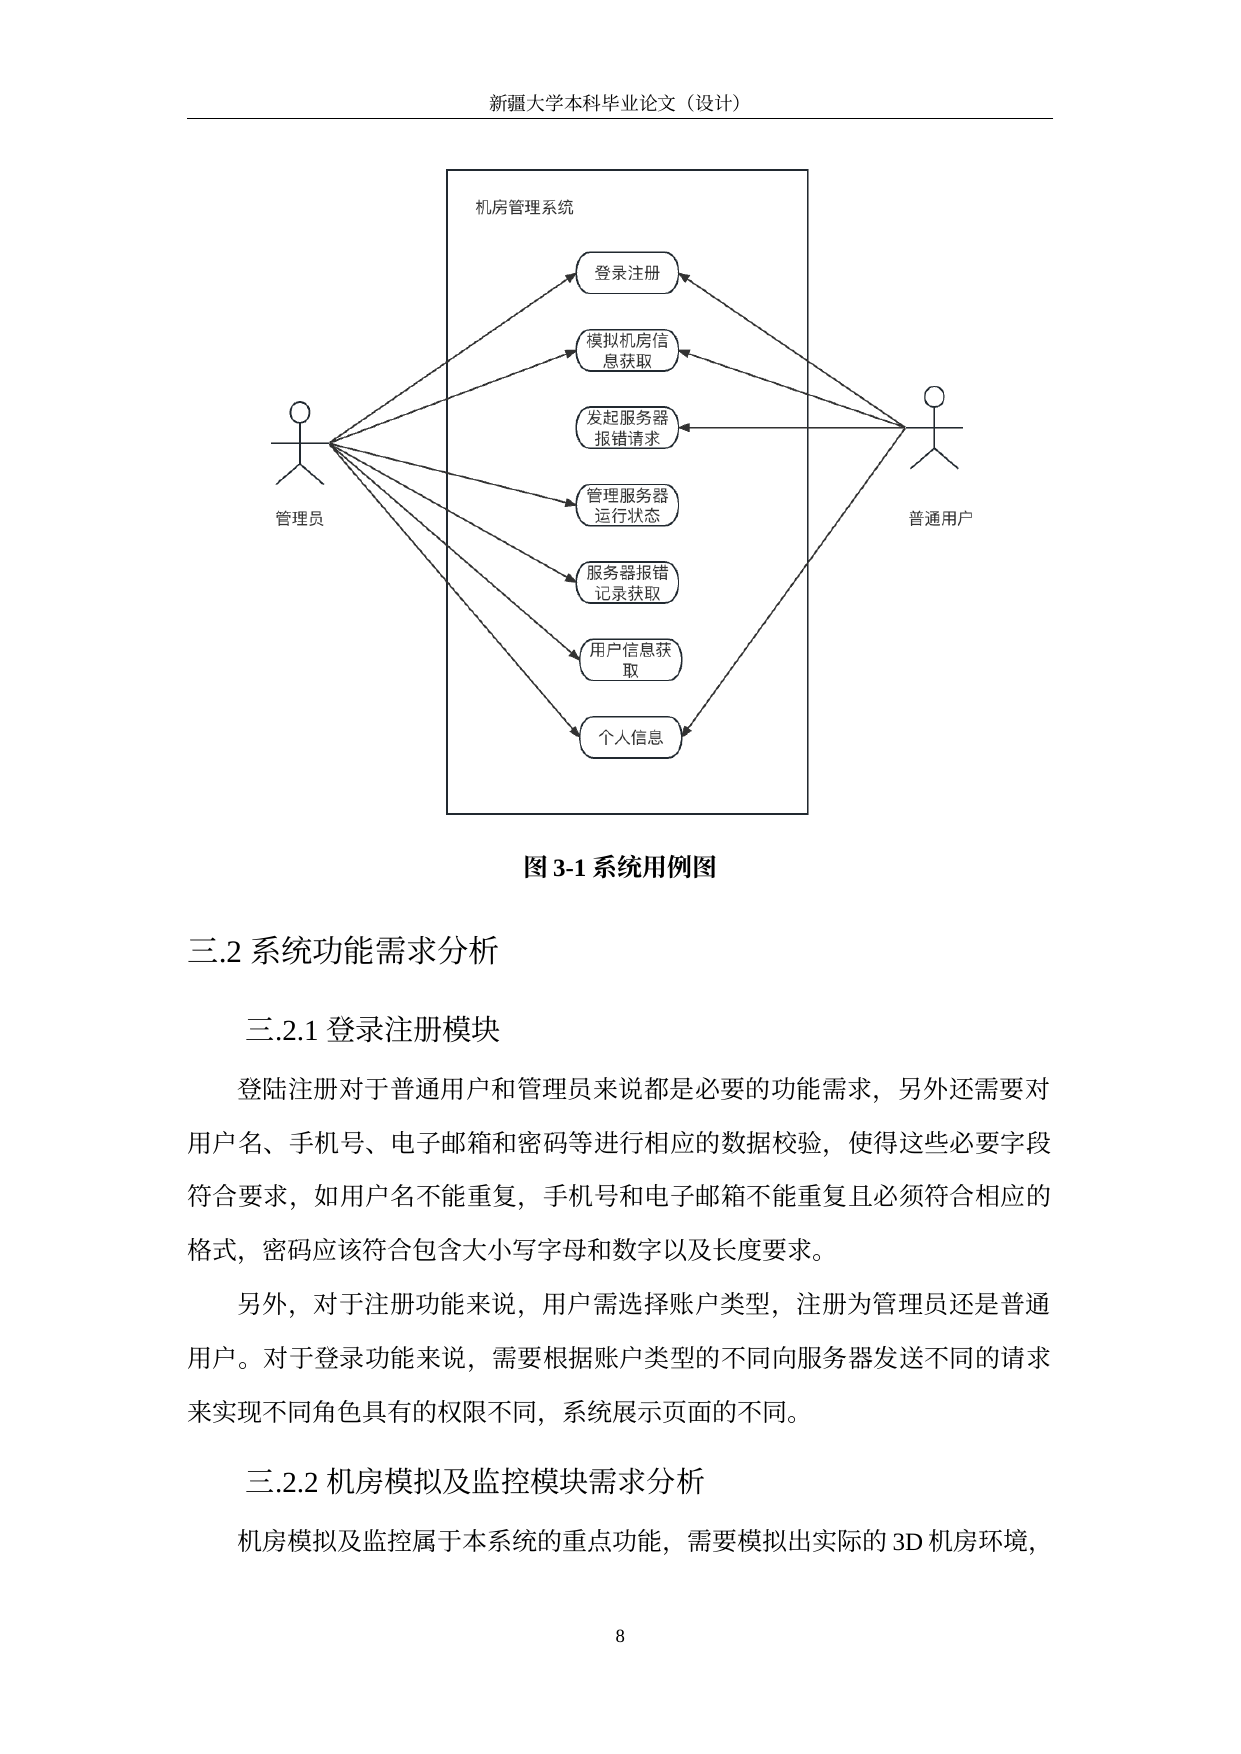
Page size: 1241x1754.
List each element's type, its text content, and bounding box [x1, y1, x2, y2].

subtitle 系统功能需求分析 [187, 927, 1053, 972]
subtitle 登录注册模块 [187, 1007, 1053, 1048]
text 另外，对于注册功能来说，用户需选择账户类型，注册为管理员还是普通用户。对于登录功能来说，需要根据账户类型的不同向服务器发送不同的请求来实现不同角色具有的权限不同，系统展示页面的不同。 [187, 1285, 1053, 1428]
text 机房模拟及监控属于本系统的重点功能，需要模拟出实际的3D机房环境，将服务器管理模块的数据绑定到模拟界面，并展示出服务器当前状态，使得用户可以清晰的查看设备运行状态。 [187, 1522, 1053, 1558]
text 图3-1 系统用例图 [187, 848, 1053, 884]
subtitle 机房模拟及监控模块需求分析 [187, 1459, 1053, 1501]
picture [213, 150, 1027, 834]
text 登陆注册对于普通用户和管理员来说都是必要的功能需求，另外还需要对用户名、手机号、电子邮箱和密码等进行相应的数据校验，使得这些必要字段符合要求，如用户名不能重复，手机号和电子邮箱不能重复且必须符合相应的格式，密码应该符合包含大小写字母和数字以及长度要求。 [187, 1069, 1053, 1267]
